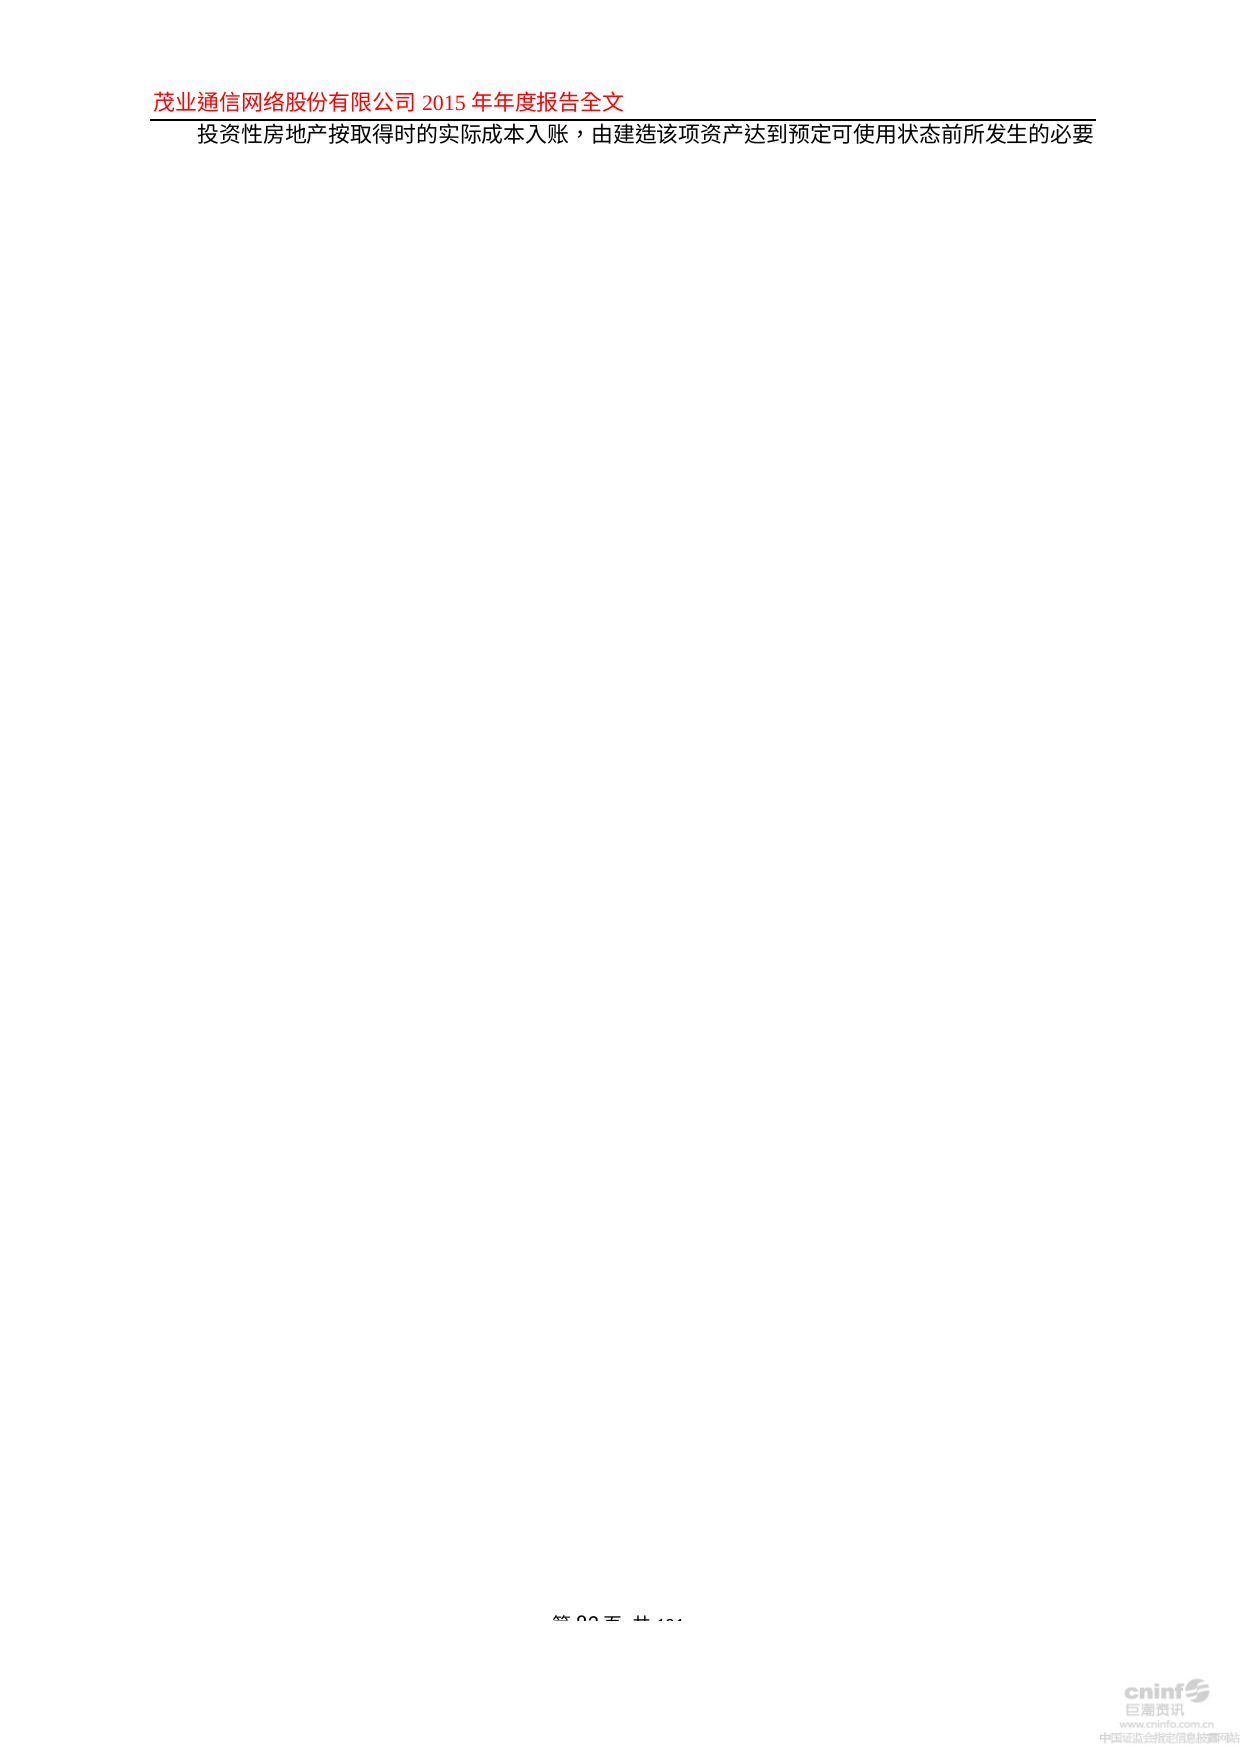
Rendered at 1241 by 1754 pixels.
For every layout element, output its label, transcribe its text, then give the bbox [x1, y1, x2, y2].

picture [1099, 1673, 1241, 1754]
text 投资性房地产按取得时的实际成本入账，由建造该项资产达到预定可使用状态前所发生的必要 [197, 119, 1114, 148]
